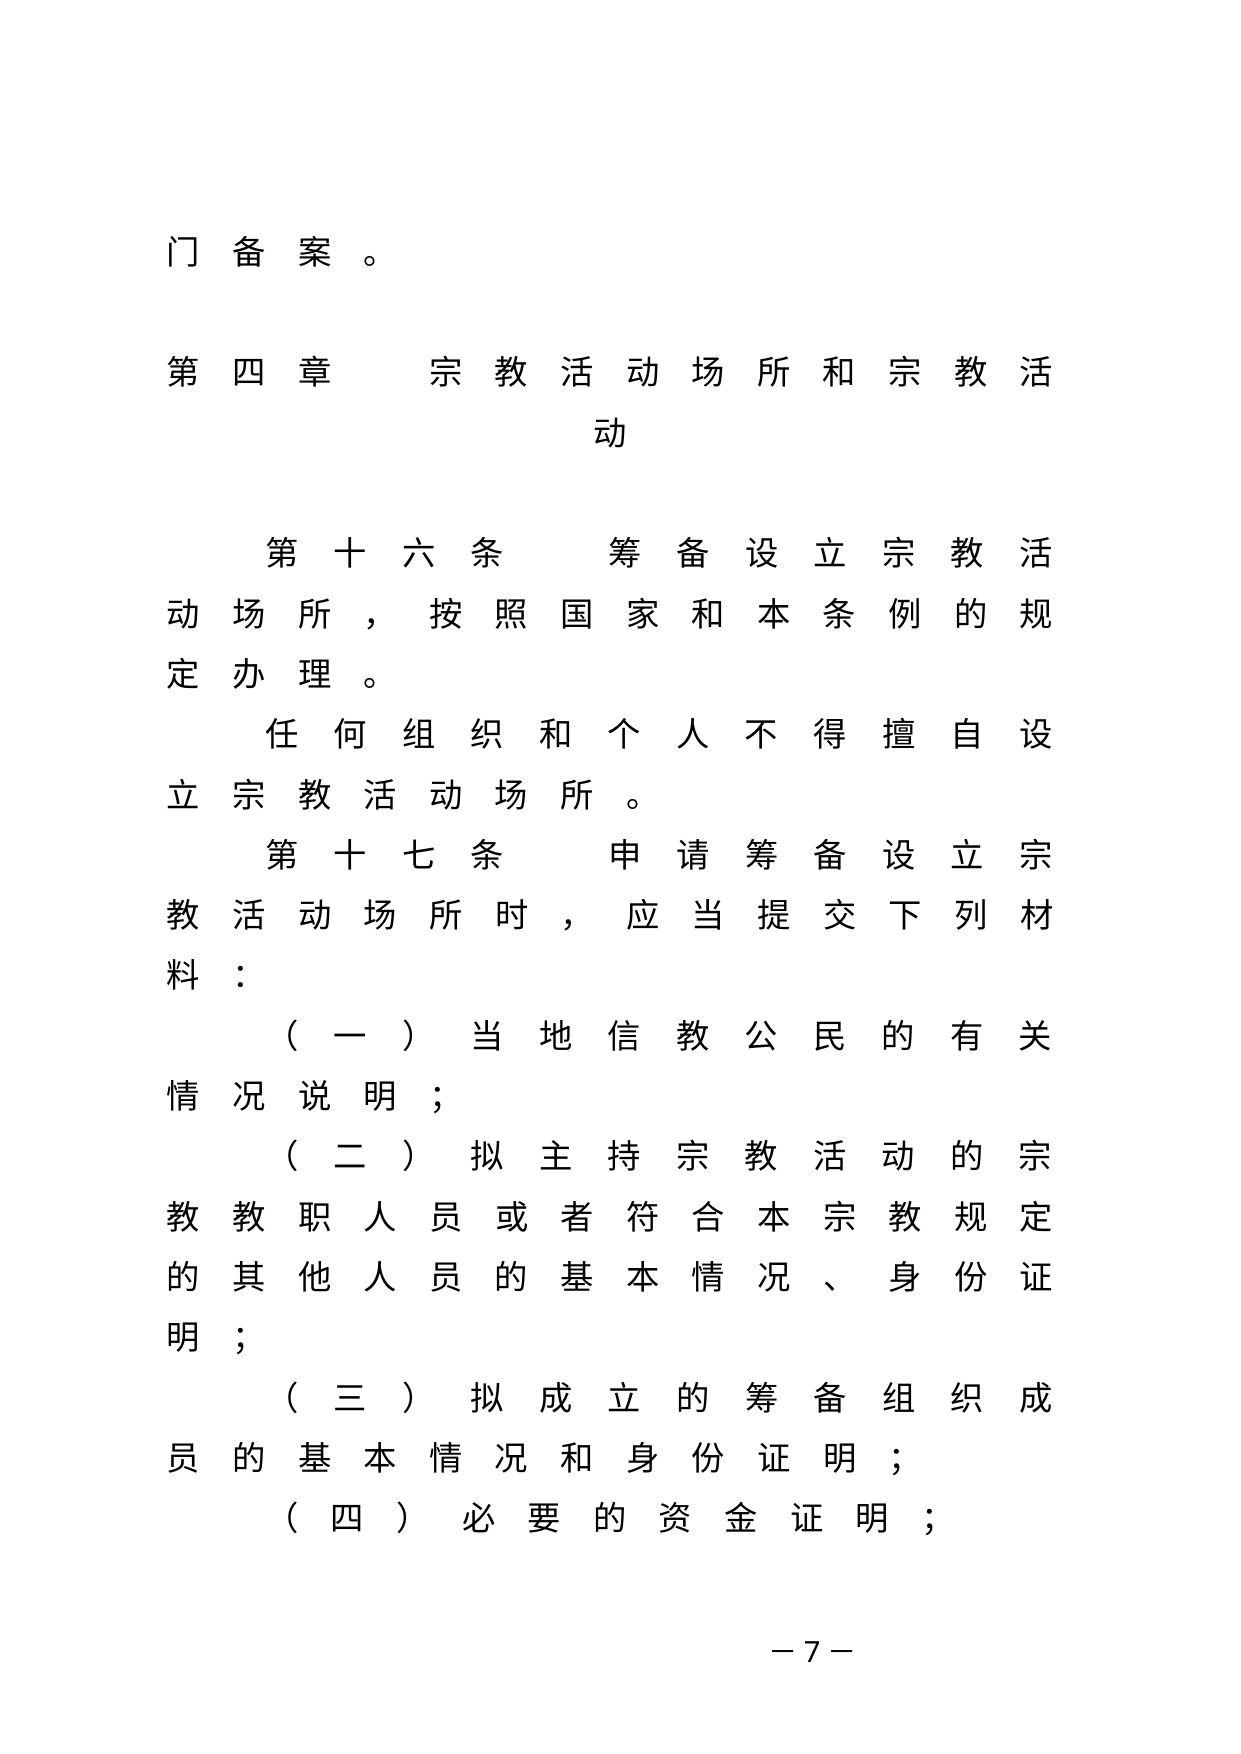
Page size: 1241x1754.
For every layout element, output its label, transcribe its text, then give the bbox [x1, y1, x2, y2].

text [167, 219, 1085, 280]
text 第十六条 筹备设立宗教活动场所，按照国家和本条例的规定办理。 [167, 521, 1085, 702]
text 任何组织和个人不得擅自设立宗教活动场所。 [167, 702, 1085, 823]
text （四）必要的资金证明； [167, 1486, 1085, 1546]
text （三）拟成立的筹备组织成员的基本情况和身份证明； [167, 1365, 1085, 1486]
text （二）拟主持宗教活动的宗教教职人员或者符合本宗教规定的其他人员的基本情况、身份证明； [167, 1124, 1085, 1365]
text 第十七条 申请筹备设立宗教活动场所时，应当提交下列材料： [167, 823, 1085, 1003]
text 第四章 宗教活动场所和宗教活动 [167, 340, 1085, 461]
text （一）当地信教公民的有关情况说明； [167, 1003, 1085, 1124]
